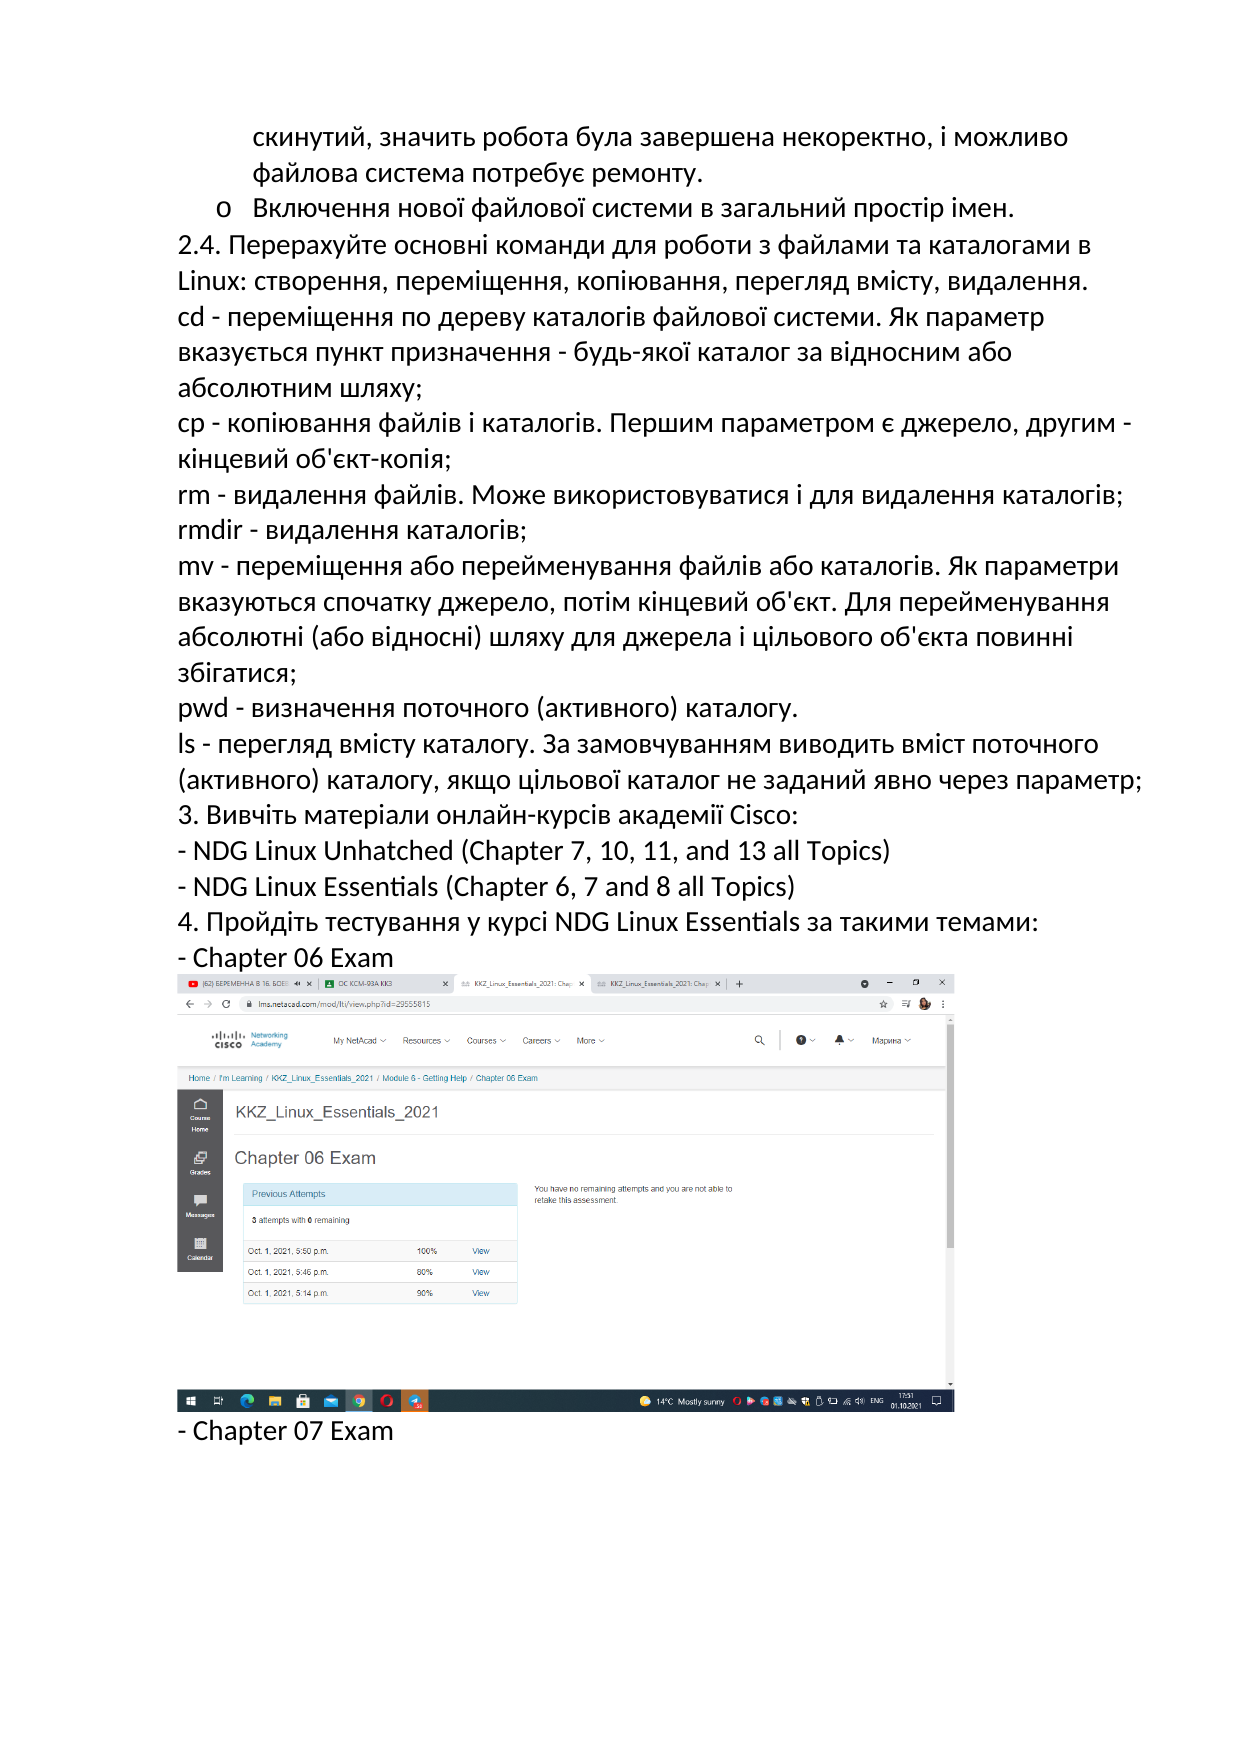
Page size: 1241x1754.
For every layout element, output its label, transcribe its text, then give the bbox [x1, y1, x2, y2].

text mv - переміщення або перейменування файлів або каталогів. Як параметри вказуються спочатку джерело, потім кінцевий об'єкт. Для перейменування абсолютні (або відносні) шляху для джерела і цільового об'єкта повинні збігатися; [177, 547, 1152, 689]
list Включення нової файлової системи в загальний простір імен. [215, 189, 1152, 226]
text ls - перегляд вмісту каталогу. За замовчуванням виводить вміст поточного (активного) каталогу, якщо цільової каталог не заданий явно через параметр; [177, 725, 1152, 796]
text cd - переміщення по дереву каталогів файлової системи. Як параметр вказується пункт призначення - будь-якої каталог за відносним або абсолютним шляху; [177, 298, 1152, 404]
text 4. Пройдіть тестування у курсі NDG Linux Essentials за такими темами: [177, 903, 1152, 939]
text pwd - визначення поточного (активного) каталогу. [177, 689, 1152, 725]
text - NDG Linux Unhatched (Chapter 7, 10, 11, and 13 all Topics) [177, 832, 1152, 868]
picture [177, 974, 955, 1412]
text - Chapter 06 Exam [177, 939, 1152, 974]
text rmdir - видалення каталогів; [177, 511, 1152, 547]
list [215, 118, 1152, 189]
text - NDG Linux Essentials (Chapter 6, 7 and 8 all Topics) [177, 868, 1152, 903]
text - Chapter 07 Exam [177, 1412, 1152, 1447]
text rm - видалення файлів. Може використовуватися і для видалення каталогів; [177, 476, 1152, 511]
text 2.4. Перерахуйте основні команди для роботи з файлами та каталогами в Linux: створення, переміщення, копіювання, перегляд вмісту, видалення. [177, 226, 1152, 298]
text cp - копіювання файлів і каталогів. Першим параметром є джерело, другим - кінцевий об'єкт-копія; [177, 404, 1152, 476]
text 3. Вивчіть матеріали онлайн-курсів академії Cisco: [177, 796, 1152, 832]
